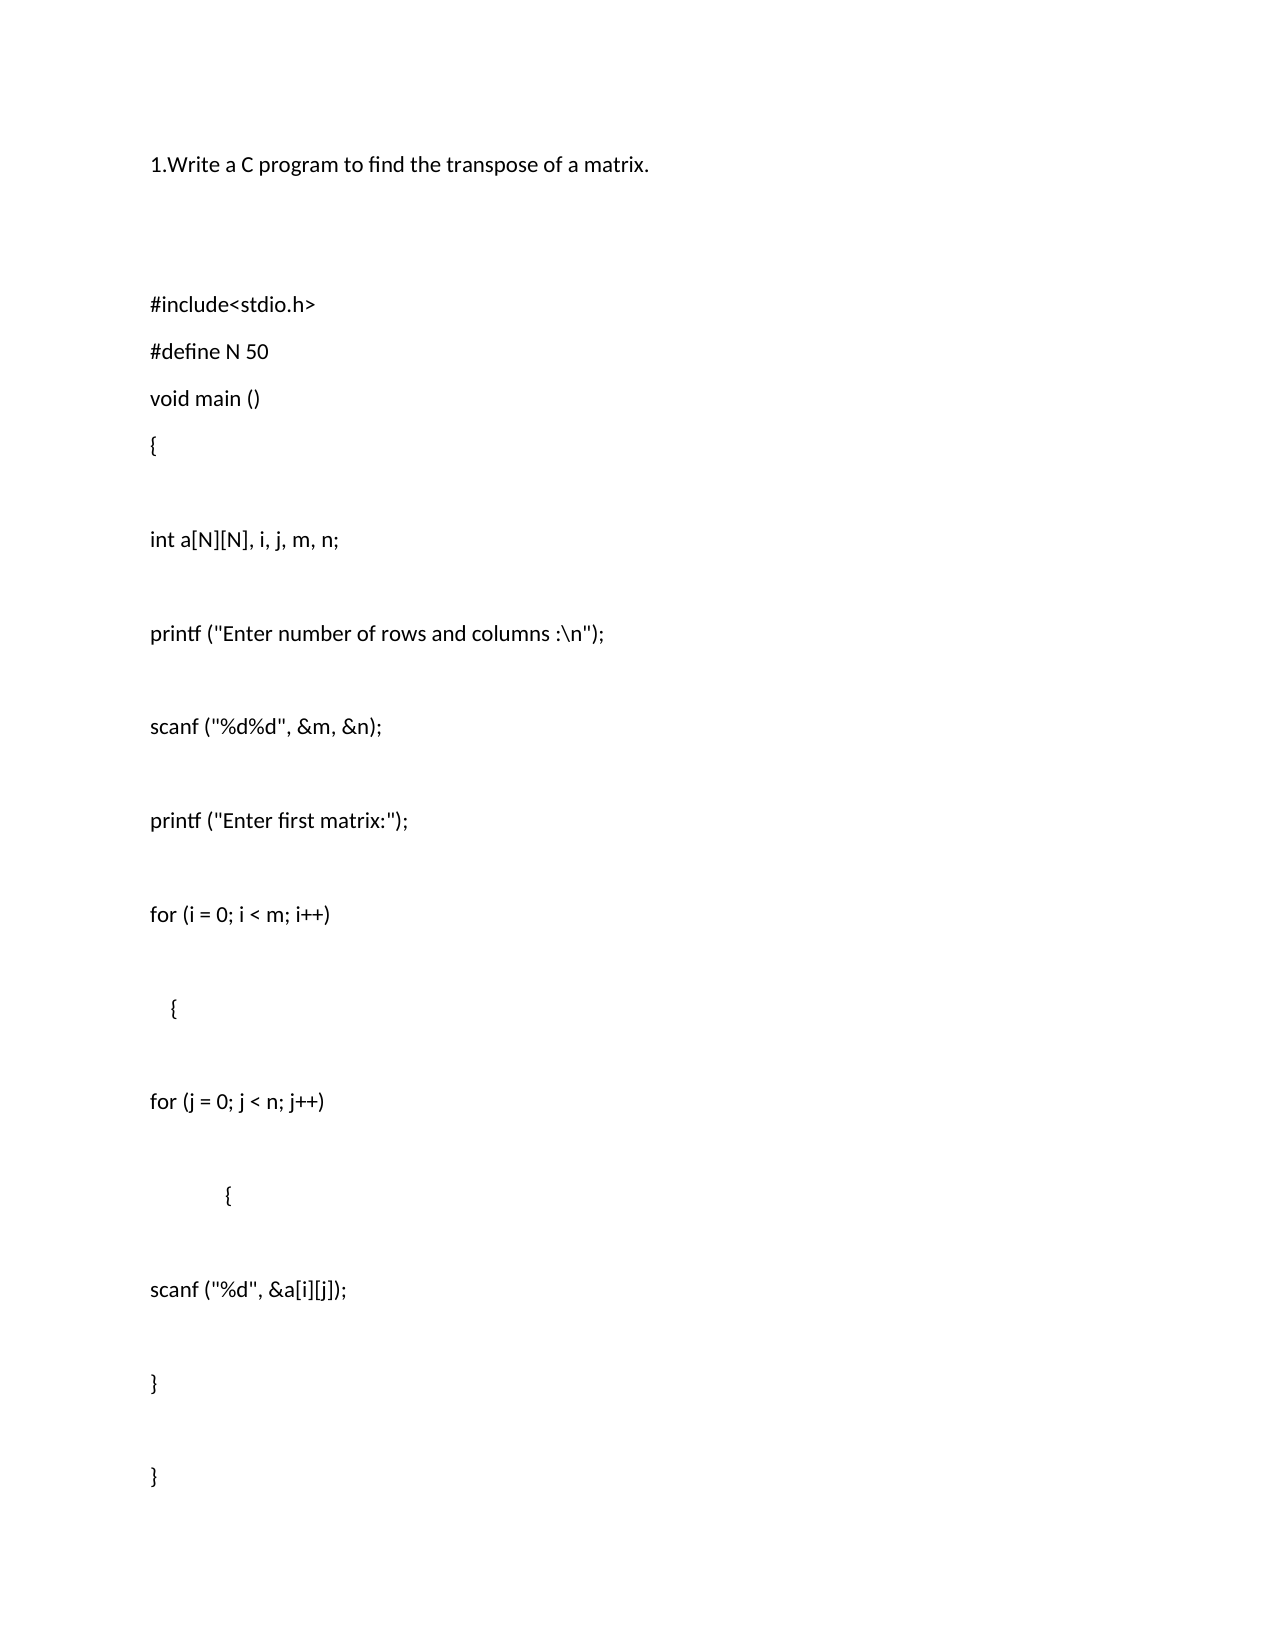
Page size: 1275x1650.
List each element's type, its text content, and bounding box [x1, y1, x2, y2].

text { [150, 431, 1125, 459]
text { [150, 1181, 1125, 1209]
text void main () [150, 384, 1125, 412]
text for (j = 0; j < n; j++) [150, 1087, 1125, 1116]
text printf ("Enter number of rows and columns :\n"); [150, 619, 1125, 647]
text int a[N][N], i, j, m, n; [150, 525, 1125, 553]
text #define N 50 [150, 337, 1125, 366]
text 1.Write a C program to find the transpose of a matrix. [150, 150, 1125, 178]
text for (i = 0; i < m; i++) [150, 900, 1125, 928]
text { [150, 994, 1125, 1022]
text printf ("Enter first matrix:"); [150, 806, 1125, 834]
text scanf ("%d", &a[i][j]); [150, 1275, 1125, 1303]
text } [150, 1462, 1125, 1491]
text scanf ("%d%d", &m, &n); [150, 712, 1125, 741]
text #include<stdio.h> [150, 291, 1125, 319]
text } [150, 1369, 1125, 1397]
